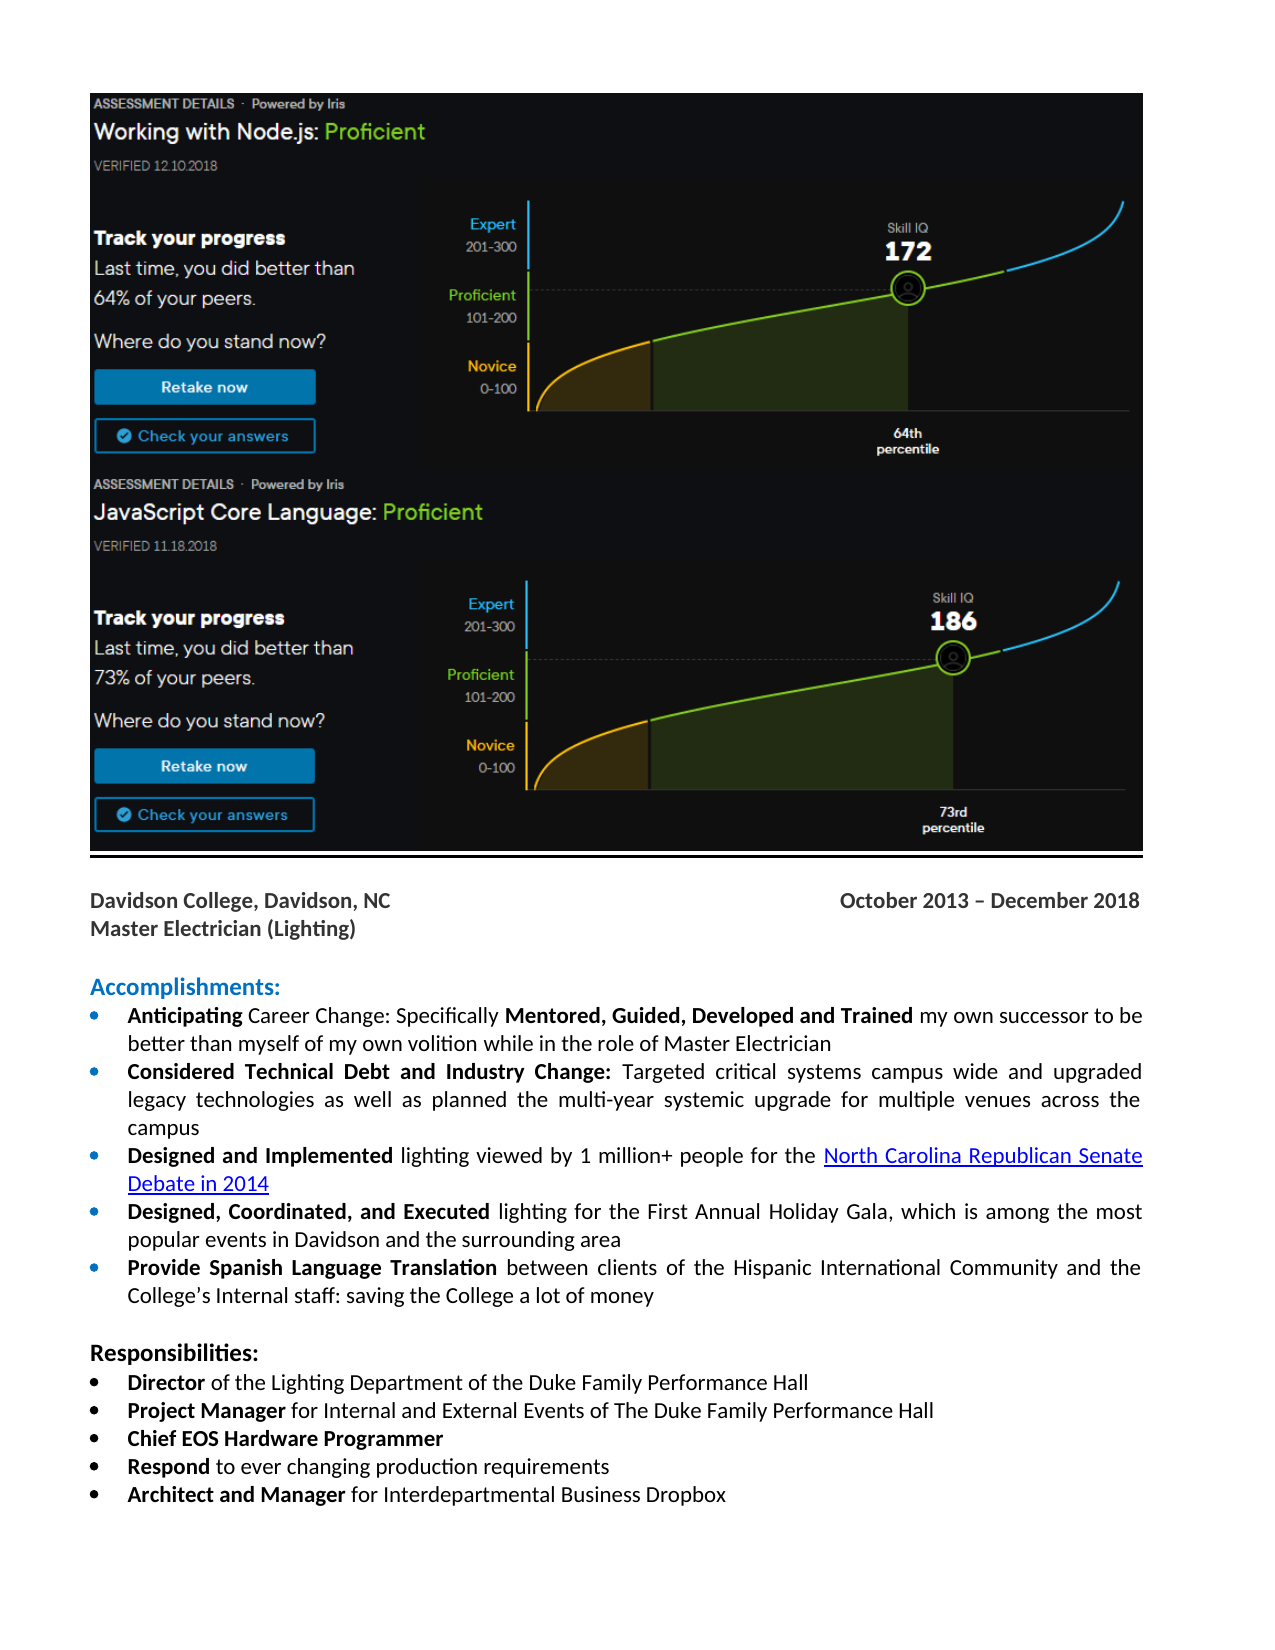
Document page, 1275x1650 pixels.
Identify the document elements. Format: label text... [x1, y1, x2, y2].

picture [90, 93, 1143, 851]
list Project Manager for Internal and External Events of The Duke Family Performance Hall [90, 1396, 1143, 1424]
list Respond to ever changing production requirements [90, 1452, 1143, 1480]
list Master Electrician (Lighting) [90, 914, 1143, 943]
list Chief EOS Hardware Programmer [90, 1424, 1143, 1452]
list Architect and Manager for Interdepartmental Business Dropbox [90, 1480, 1143, 1508]
list Provide Spanish Language Translation between clients of the Hispanic International Community and the College’s Internal staff: saving the College a lot of money [90, 1253, 1143, 1309]
text Accomplishments: [90, 971, 1143, 1001]
list Director of the Lighting Department of the Duke Family Performance Hall [90, 1368, 1143, 1396]
list Considered Technical Debt and Industry Change: Targeted critical systems campus wide and upgraded legacy technologies as well as planned the multi-year systemic upgrade for multiple venues across the campus [90, 1057, 1143, 1141]
list Davidson College, Davidson, NC October 2013 – December 2018 [90, 887, 1143, 914]
list Designed and Implemented lighting viewed by 1 million+ people for the North Carolina Republican Senate Debate in 2014 [90, 1141, 1143, 1197]
list Designed, Coordinated, and Executed lighting for the First Annual Holiday Gala, which is among the most popular events in Davidson and the surrounding area [90, 1197, 1143, 1253]
list Anticipating Career Change: Specifically Mentored, Guided, Developed and Trained my own successor to be better than myself of my own volition while in the role of Master Electrician [90, 1001, 1143, 1057]
text Responsibilities: [90, 1337, 1143, 1368]
